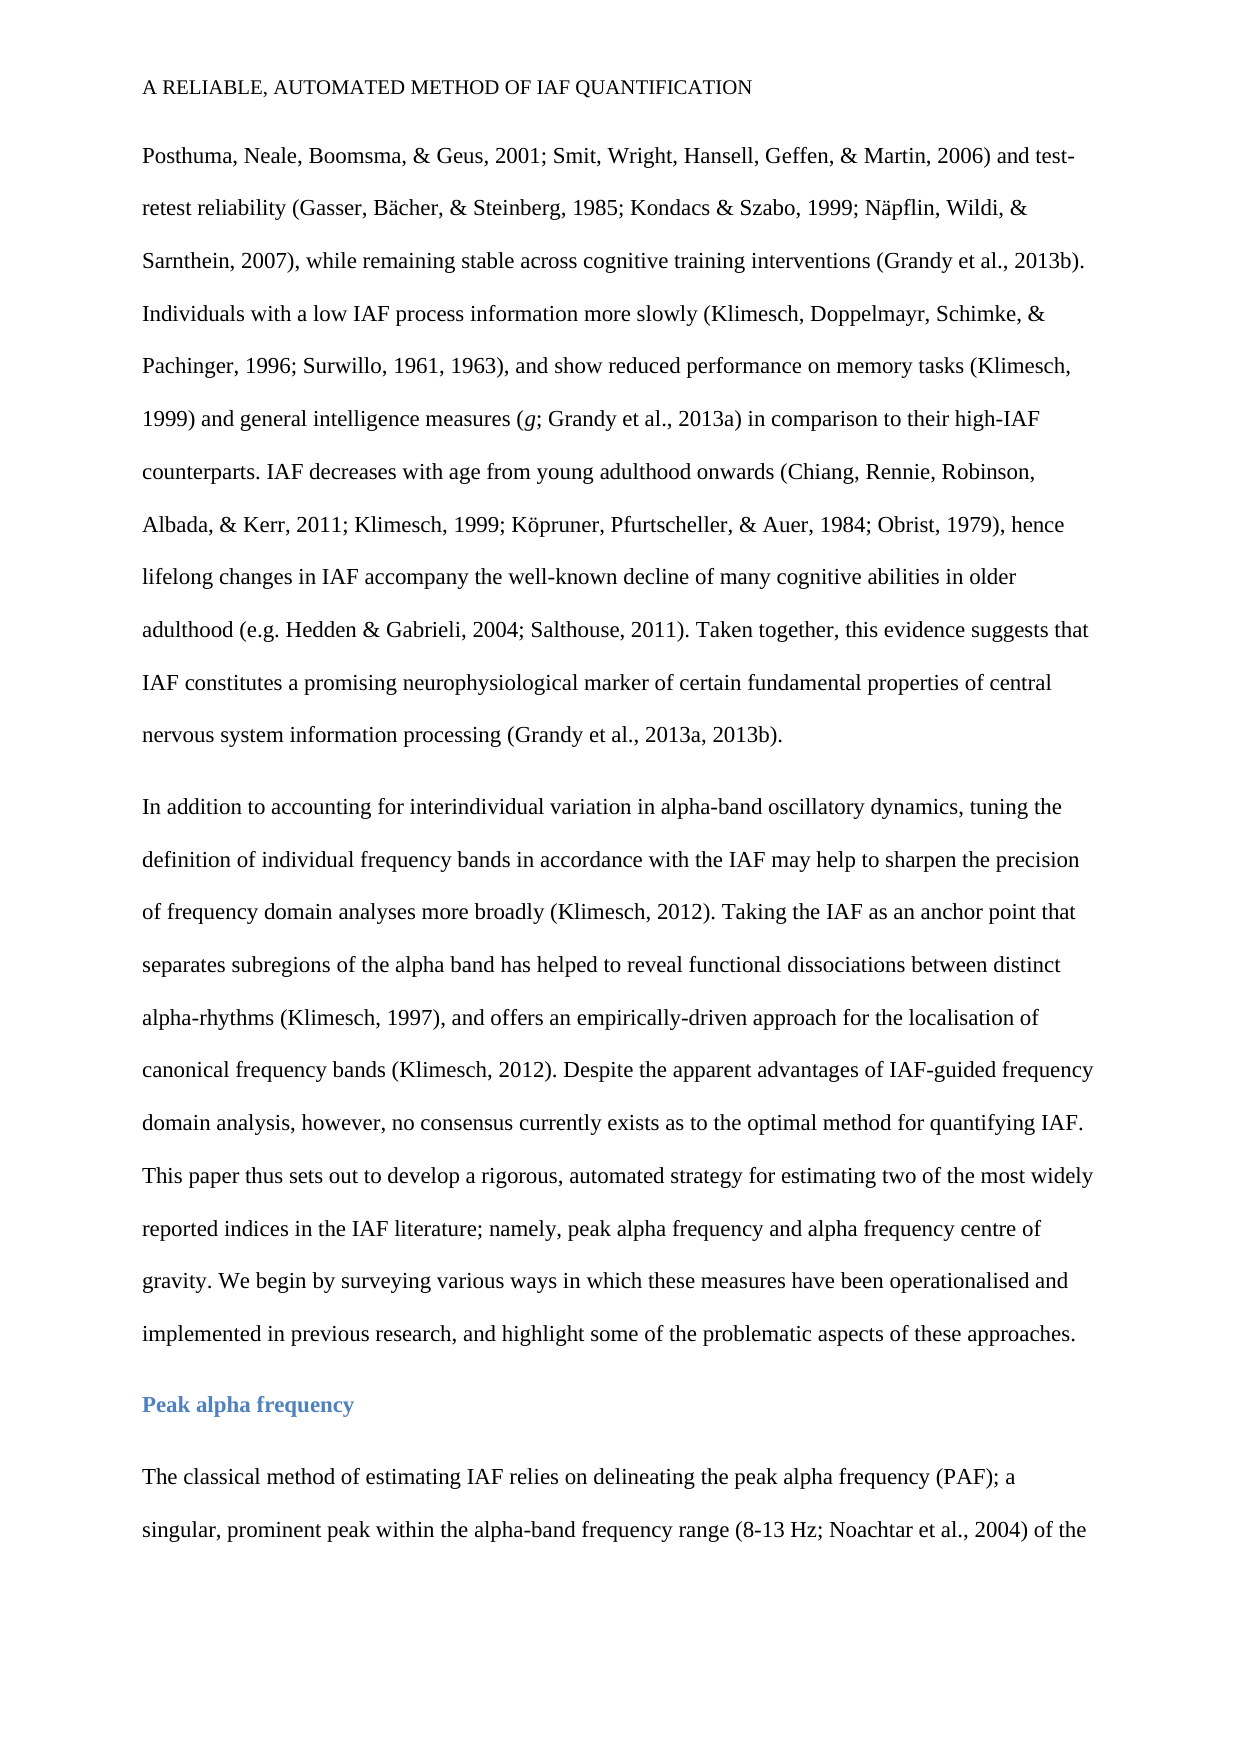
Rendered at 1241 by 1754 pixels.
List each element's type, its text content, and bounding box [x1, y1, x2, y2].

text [142, 142, 1098, 748]
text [142, 1463, 1098, 1542]
text In addition to accounting for interindividual variation in alpha-band oscillatory dynamics, tuning the definition of individual frequency bands in accordance with the IAF may help to sharpen the precision of frequency domain analyses more broadly (Klimesch, 2012). Taking the IAF as an anchor point that separates subregions of the alpha band has helped to reveal functional dissociations between distinct alpha-rhythms (Klimesch, 1997), and offers an empirically-driven approach for the localisation of canonical frequency bands (Klimesch, 2012). Despite the apparent advantages of IAF-guided frequency domain analysis, however, no consensus currently exists as to the optimal method for quantifying IAF. This paper thus sets out to develop a rigorous, automated strategy for estimating two of the most widely reported indices in the IAF literature; namely, peak alpha frequency and alpha frequency centre of gravity. We begin by surveying various ways in which these measures have been operationalised and implemented in previous research, and highlight some of the problematic aspects of these approaches. [142, 793, 1098, 1346]
subtitle Peak alpha frequency [142, 1392, 1098, 1418]
